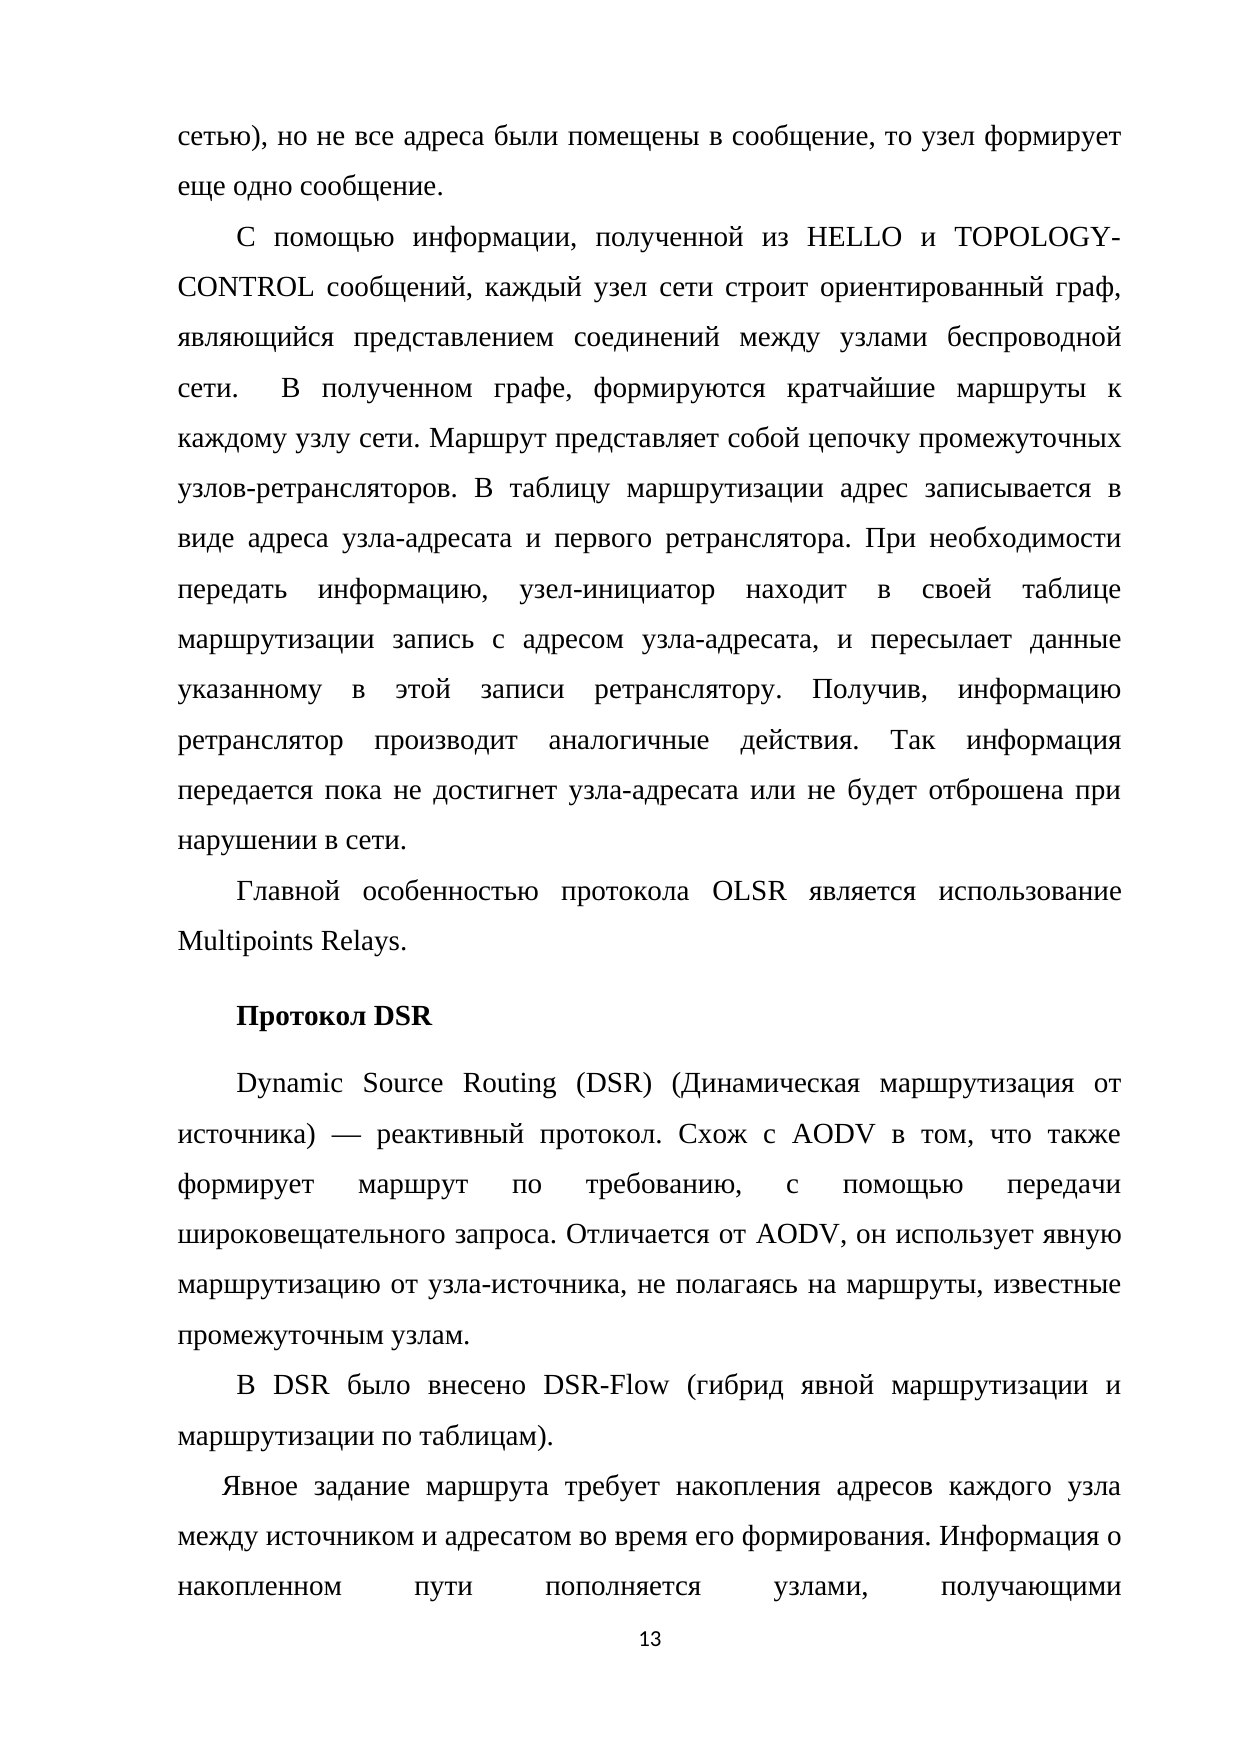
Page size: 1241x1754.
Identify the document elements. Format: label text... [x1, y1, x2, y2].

text Протокол DSR [177, 998, 1122, 1032]
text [177, 1468, 1122, 1602]
text Dynamic Source Routing (DSR) (Динамическая маршрутизация от источника) — реактивный протокол. Схож c AODV в том, что также формирует маршрут по требованию, с помощью передачи широковещательного запроса. Отличается от AODV, он использует явную маршрутизацию от узла-источника, не полагаясь на маршруты, известные промежуточным узлам. [177, 1065, 1122, 1351]
text Главной особенностью протокола OLSR является использование Multipoints Relays. [177, 873, 1122, 957]
text В DSR было внесено DSR-Flow (гибрид явной маршрутизации и маршрутизации по таблицам). [177, 1367, 1122, 1451]
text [177, 118, 1122, 202]
text С помощью информации, полученной из HELLO и TOPOLOGY-CONTROL сообщений, каждый узел сети строит ориентированный граф, являющийся представлением соединений между узлами беспроводной сети. В полученном графе, формируются кратчайшие маршруты к каждому узлу сети. Маршрут представляет собой цепочку промежуточных узлов-ретрансляторов. В таблицу маршрутизации адрес записывается в виде адреса узла-адресата и первого ретранслятора. При необходимости передать информацию, узел-инициатор находит в своей таблице маршрутизации запись с адресом узла-адресата, и пересылает данные указанному в этой записи ретранслятору. Получив, информацию ретранслятор производит аналогичные действия. Так информация передается пока не достигнет узла-адресата или не будет отброшена при нарушении в сети. [177, 219, 1122, 856]
